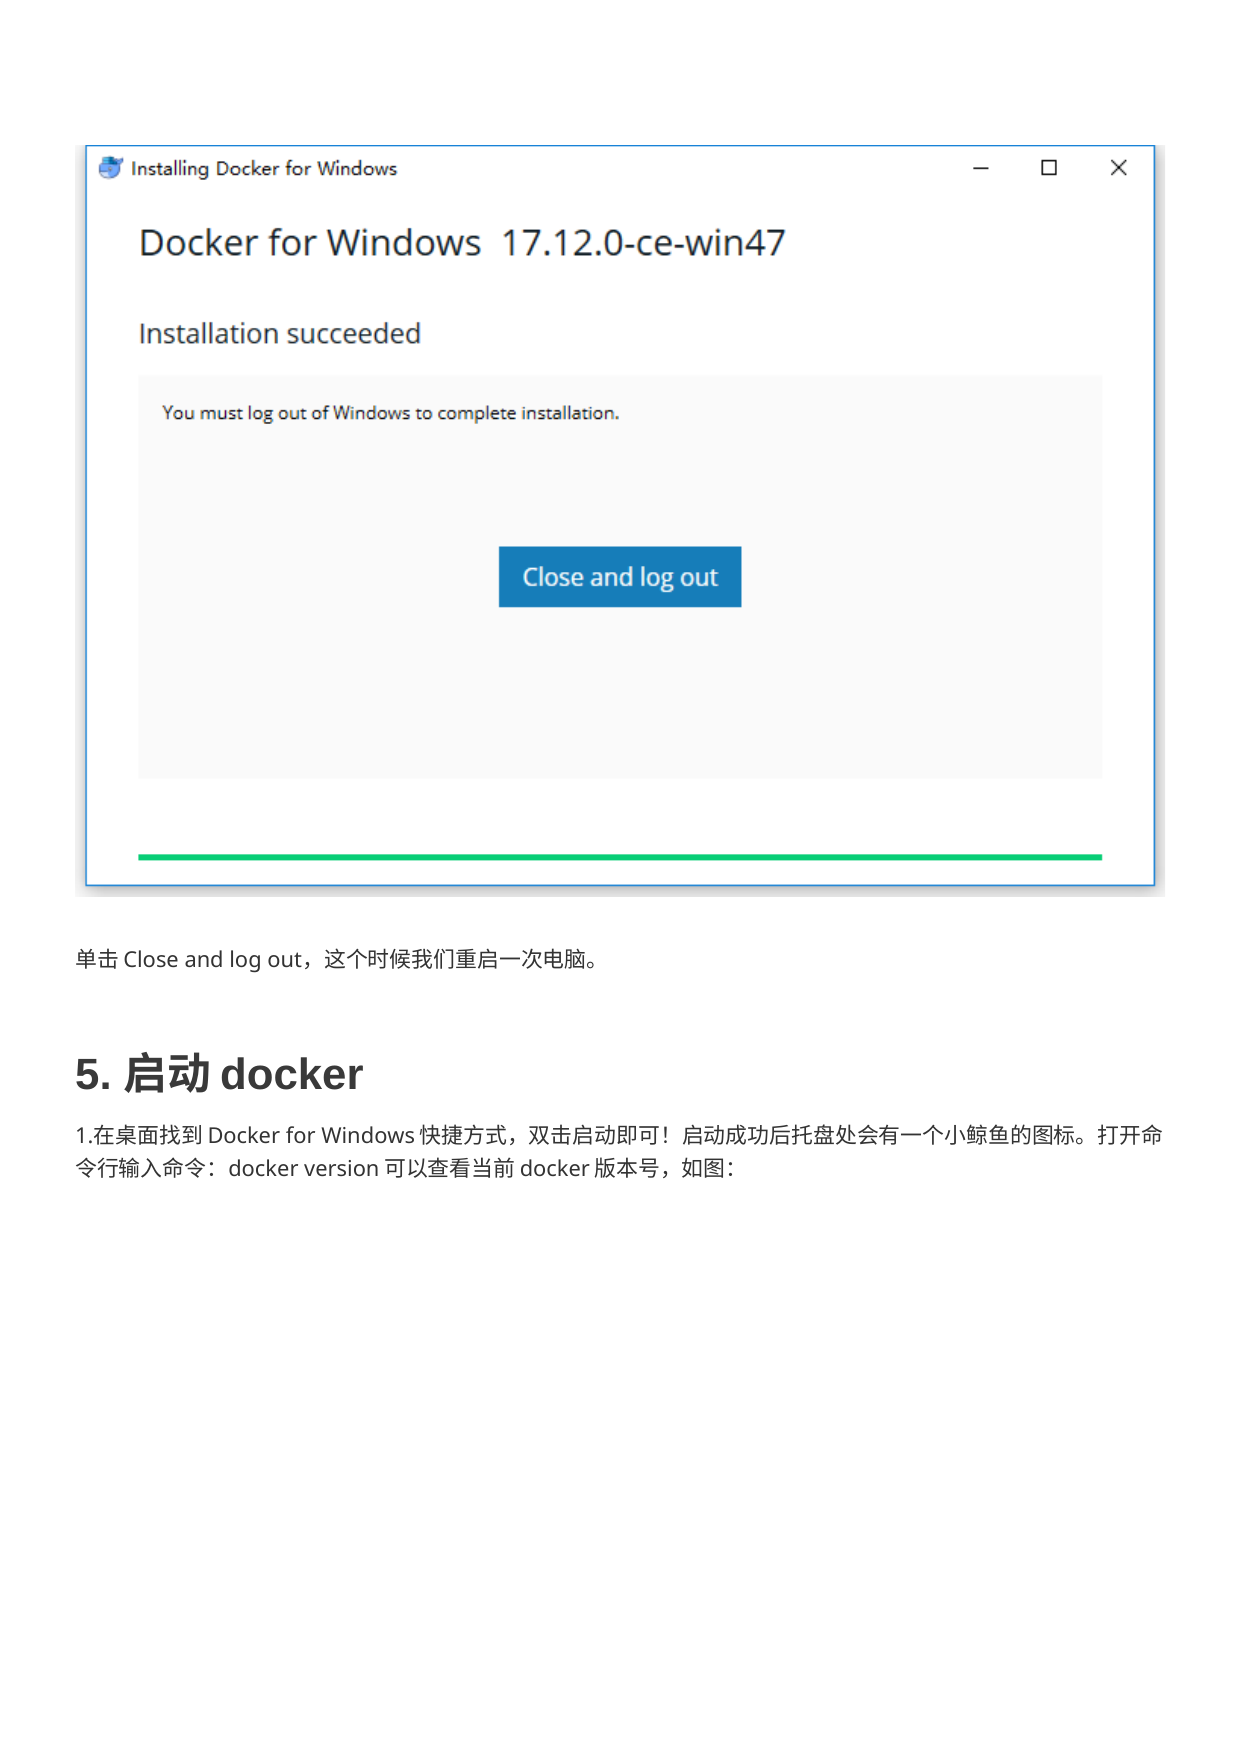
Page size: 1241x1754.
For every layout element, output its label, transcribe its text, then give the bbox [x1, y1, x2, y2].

text 5. 启动docker [75, 1038, 1165, 1103]
picture [75, 145, 1166, 897]
text 1.在桌面找到Docker for Windows快捷方式，双击启动即可！启动成功后托盘处会有一个小鲸鱼的图标。打开命令行输入命令：docker version可以查看当前docker版本号，如图： [75, 1118, 1165, 1183]
text 单击Close and log out，这个时候我们重启一次电脑。 [75, 941, 1165, 974]
